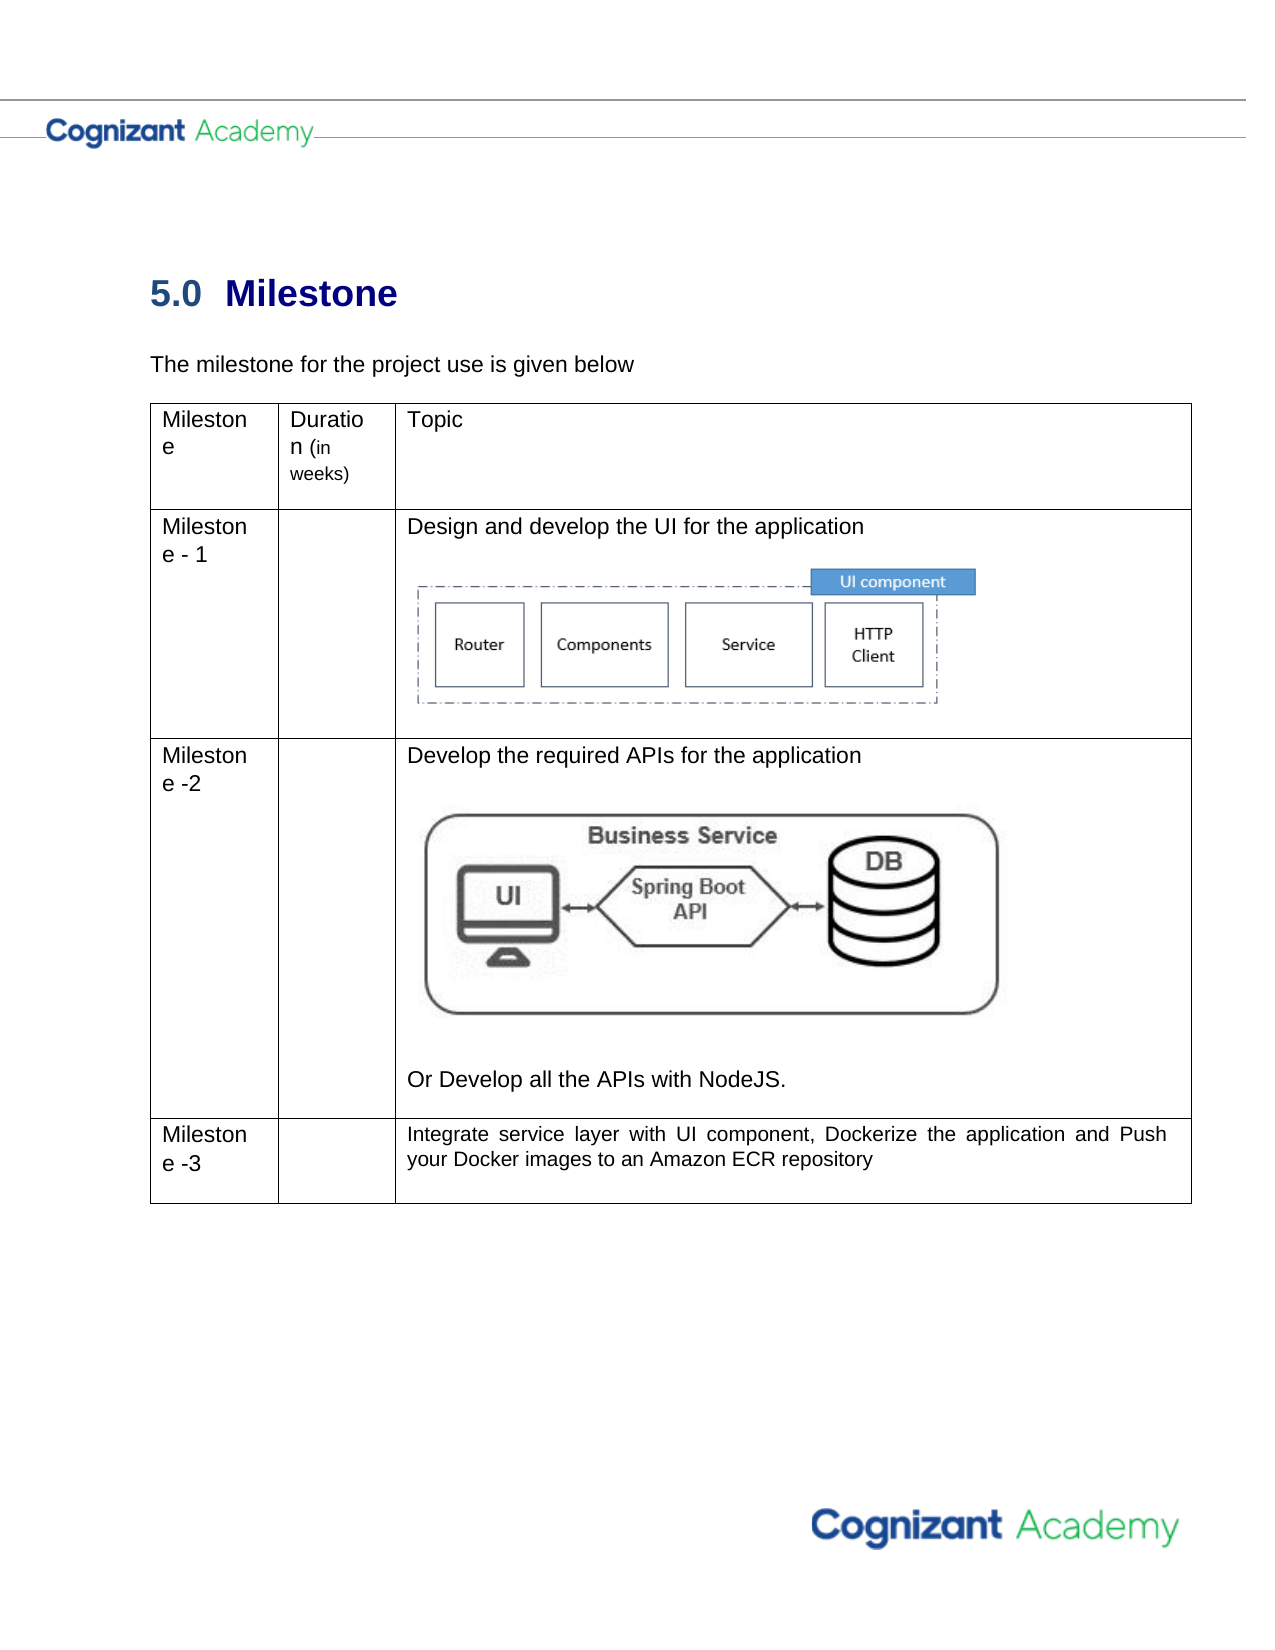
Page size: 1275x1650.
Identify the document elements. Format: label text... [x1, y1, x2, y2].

table_cell [279, 510, 395, 738]
table_cell [279, 1119, 395, 1203]
table_header Milestone [151, 404, 278, 509]
subtitle Milestone [150, 271, 1179, 314]
picture [46, 118, 314, 149]
picture [406, 792, 1018, 1042]
table_cell Milestone -3 [151, 1119, 278, 1203]
table_cell Milestone -2 [151, 739, 278, 1118]
table_header Duration (in weeks) [279, 404, 395, 509]
picture [811, 1508, 1180, 1550]
table_cell Design and develop the UI for the application [396, 510, 1191, 738]
picture [406, 564, 998, 713]
table_cell Integrate service layer with UI component, Dockerize the application and Push your Docker images to an Amazon ECR repository [396, 1119, 1191, 1203]
text The milestone for the project use is given below [150, 351, 1179, 378]
table_header Topic [396, 404, 1191, 509]
table_cell Milestone - 1 [151, 510, 278, 738]
table_cell Develop the required APIs for the application Or Develop all the APIs with NodeJS. [396, 739, 1191, 1118]
table_cell [279, 739, 395, 1118]
